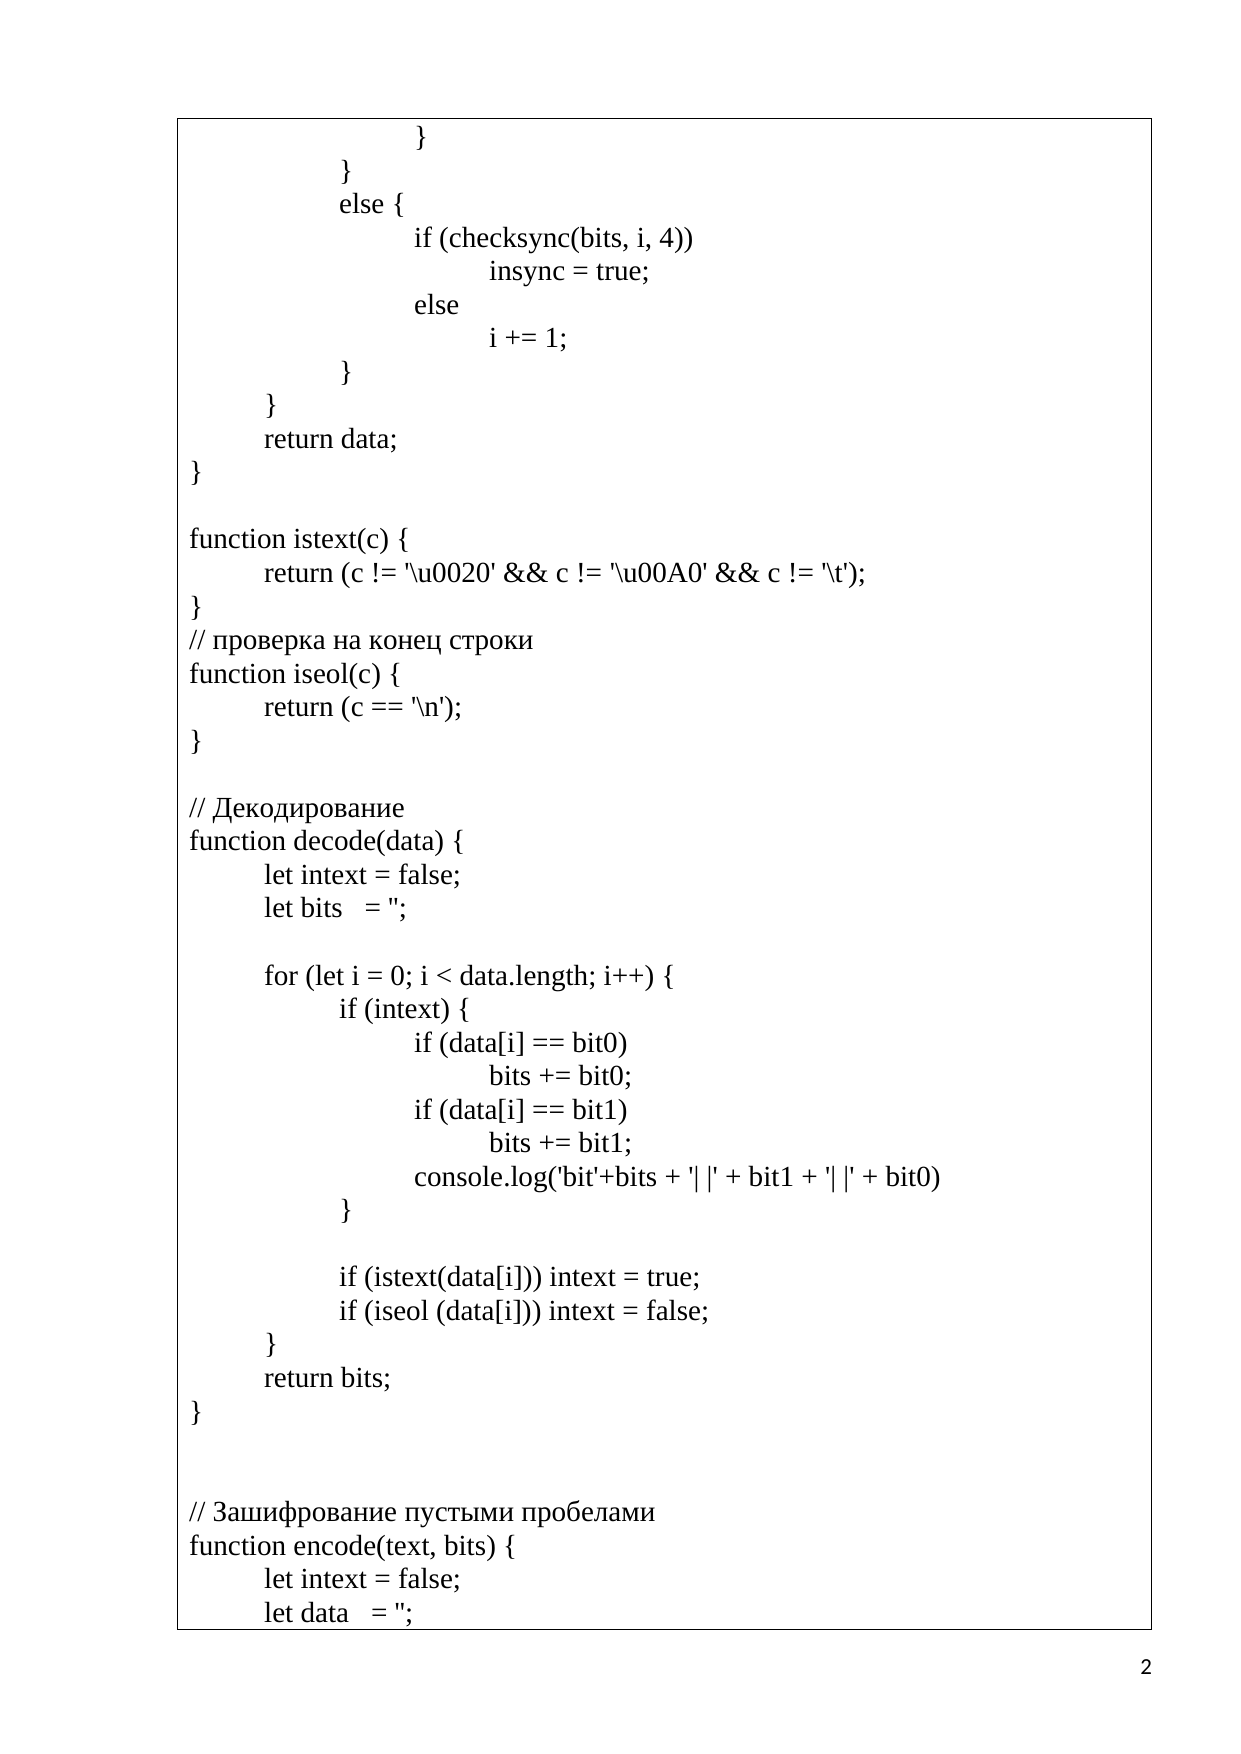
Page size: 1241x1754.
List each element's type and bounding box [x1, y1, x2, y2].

table_header [178, 119, 1151, 1628]
